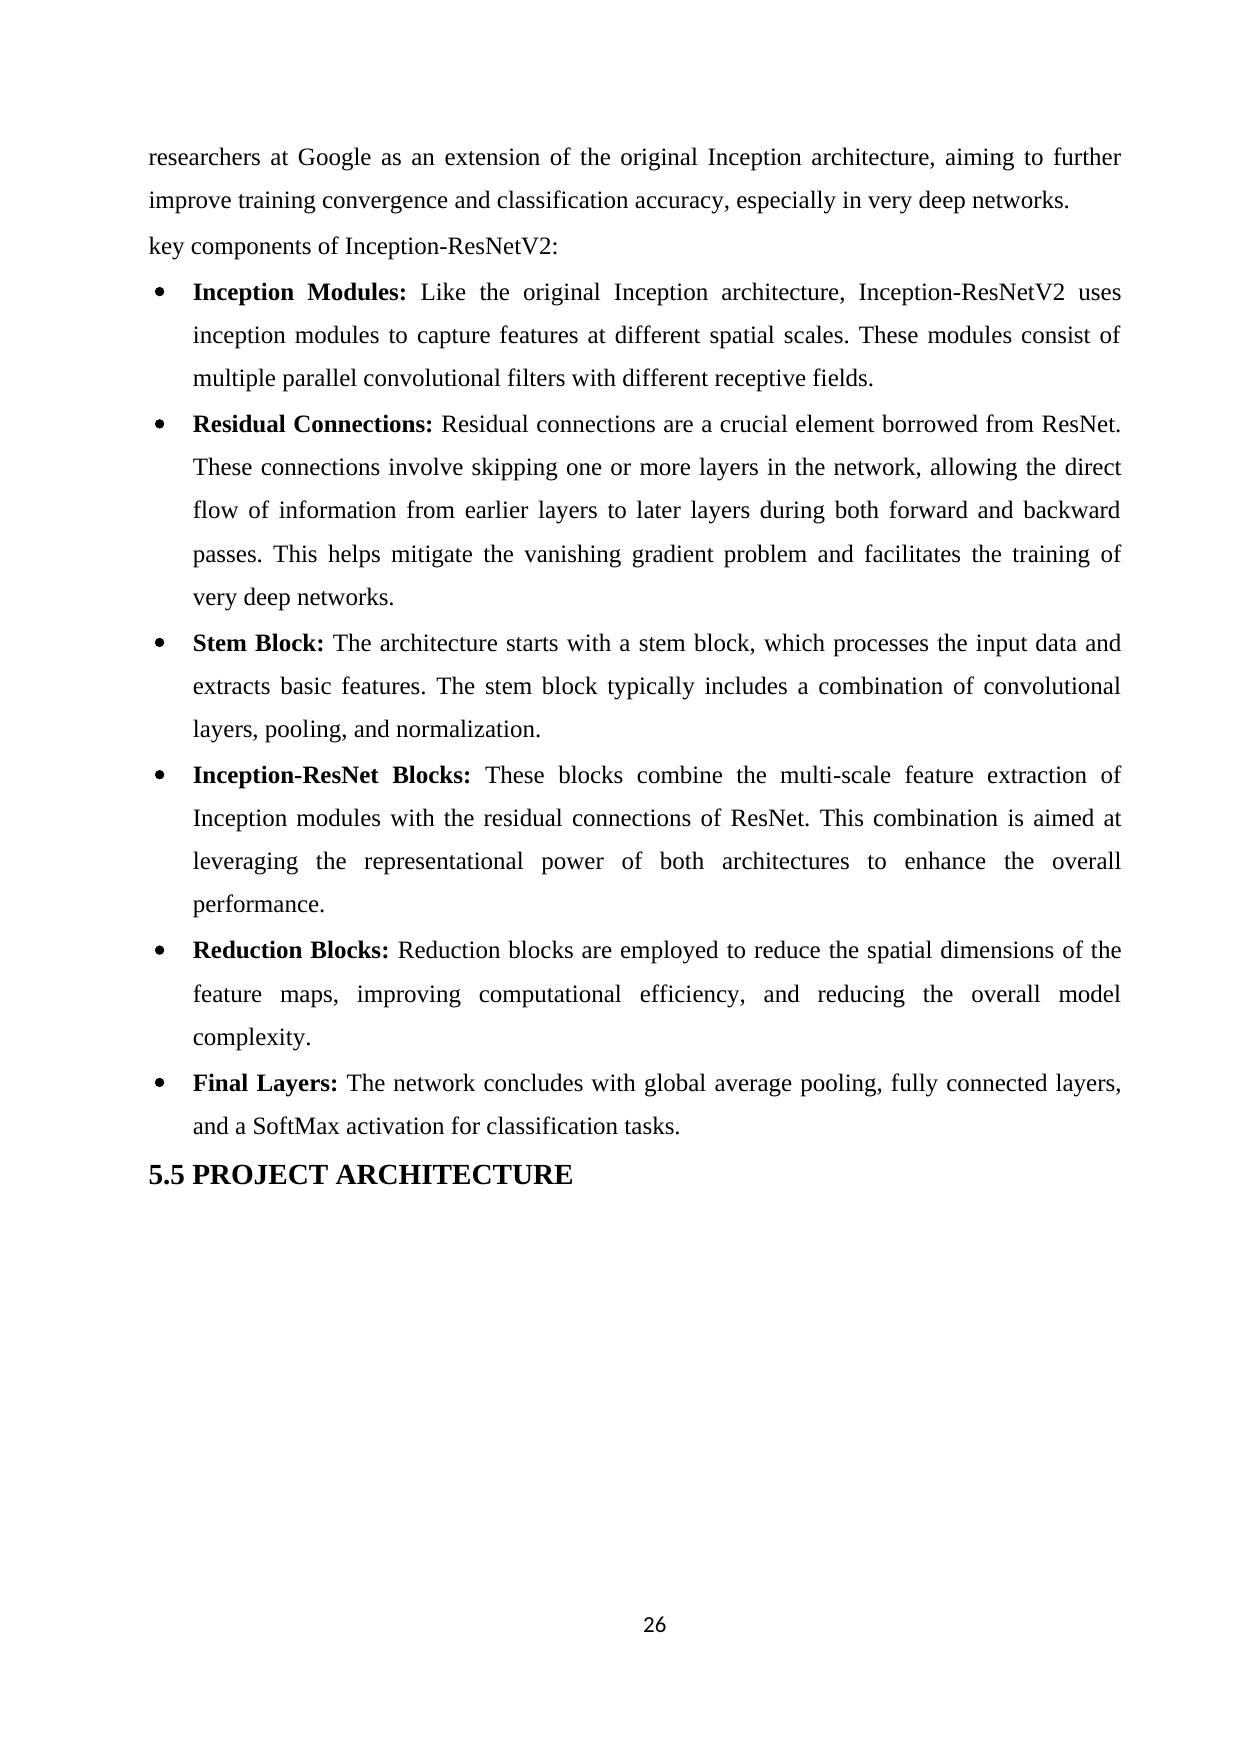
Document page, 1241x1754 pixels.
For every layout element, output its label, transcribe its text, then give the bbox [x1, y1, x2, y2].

list Inception-ResNet Blocks: These blocks combine the multi-scale feature extraction of Inception modules with the residual connections of ResNet. This combination is aimed at leveraging the representational power of both architectures to enhance the overall performance. [155, 760, 1122, 918]
list Inception Modules: Like the original Inception architecture, Inception-ResNetV2 uses inception modules to capture features at different spatial scales. These modules consist of multiple parallel convolutional filters with different receptive fields. [155, 277, 1122, 392]
list Residual Connections: Residual connections are a crucial element borrowed from ResNet. These connections involve skipping one or more layers in the network, allowing the direct flow of information from earlier layers to later layers during both forward and backward passes. This helps mitigate the vanishing gradient problem and facilitates the training of very deep networks. [155, 409, 1122, 611]
list Reduction Blocks: Reduction blocks are employed to reduce the spatial dimensions of the feature maps, improving computational efficiency, and reducing the overall model complexity. [155, 936, 1122, 1051]
list Stem Block: The architecture starts with a stem block, which processes the input data and extracts basic features. The stem block typically includes a combination of convolutional layers, pooling, and normalization. [155, 628, 1122, 743]
text 5.5 PROJECT ARCHITECTURE [148, 1157, 1122, 1191]
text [148, 142, 1122, 214]
text key components of Inception-ResNetV2: [148, 231, 1122, 260]
list Final Layers: The network concludes with global average pooling, fully connected layers, and a SoftMax activation for classification tasks. [155, 1068, 1122, 1140]
